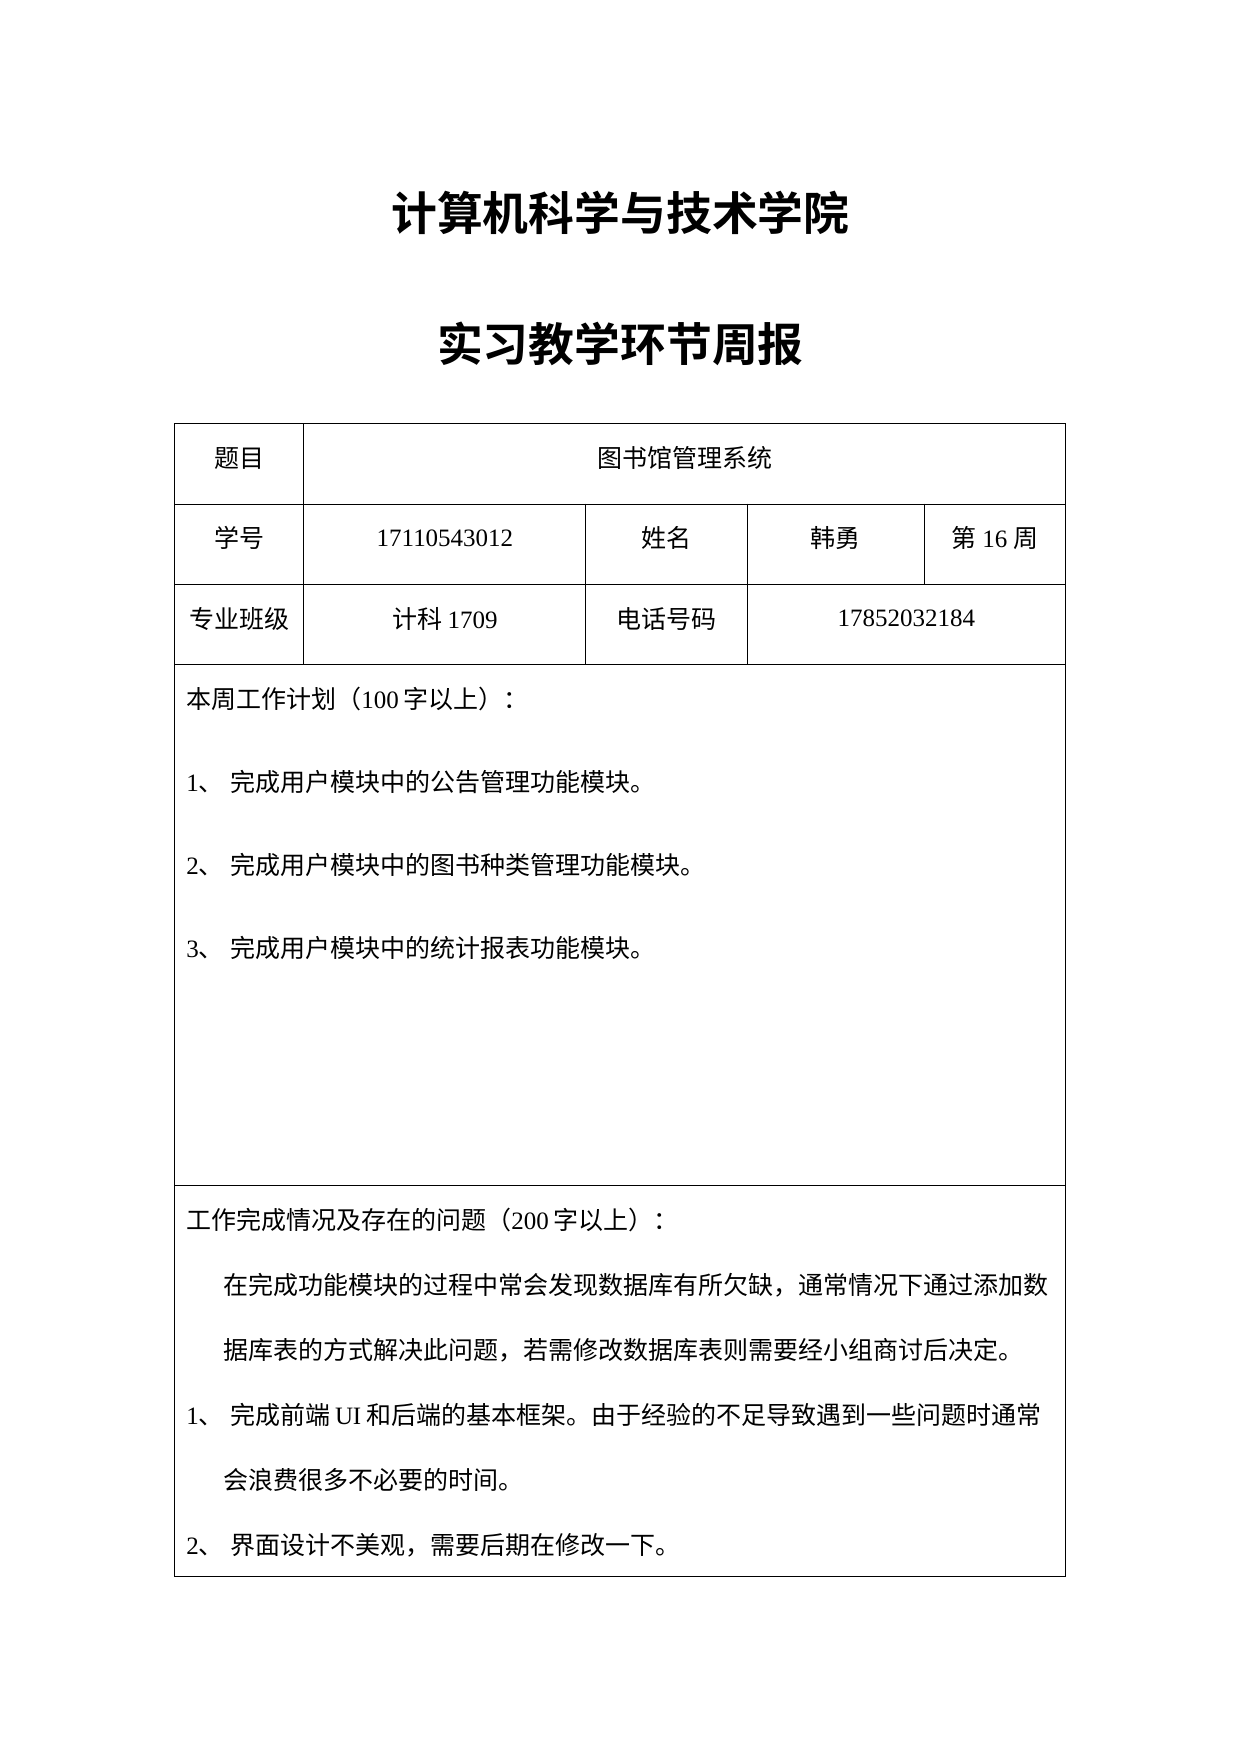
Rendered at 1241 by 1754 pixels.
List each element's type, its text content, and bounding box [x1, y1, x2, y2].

table_header 题目 [175, 424, 303, 503]
table_cell 第 16 周 [925, 505, 1065, 584]
table_cell 计科1709 [304, 585, 585, 664]
text 计算机科学与技术学院 [187, 162, 1053, 259]
table_cell 学号 [175, 505, 303, 584]
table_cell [175, 1186, 1065, 1576]
table_cell 17110543012 [304, 505, 585, 584]
table_header 图书馆管理系统 [304, 424, 1065, 503]
table_cell 本周工作计划（100字以上）： 完成用户模块中的公告管理功能模块。 完成用户模块中的图书种类管理功能模块。 完成用户模块中的统计报表功能模块。 [175, 665, 1065, 1185]
table_cell 韩勇 [748, 505, 924, 584]
text 实习教学环节周报 [187, 293, 1053, 390]
table_cell 电话号码 [586, 585, 747, 664]
table_cell 姓名 [586, 505, 747, 584]
table_cell 17852032184 [748, 585, 1065, 664]
table_cell 专业班级 [175, 585, 303, 664]
